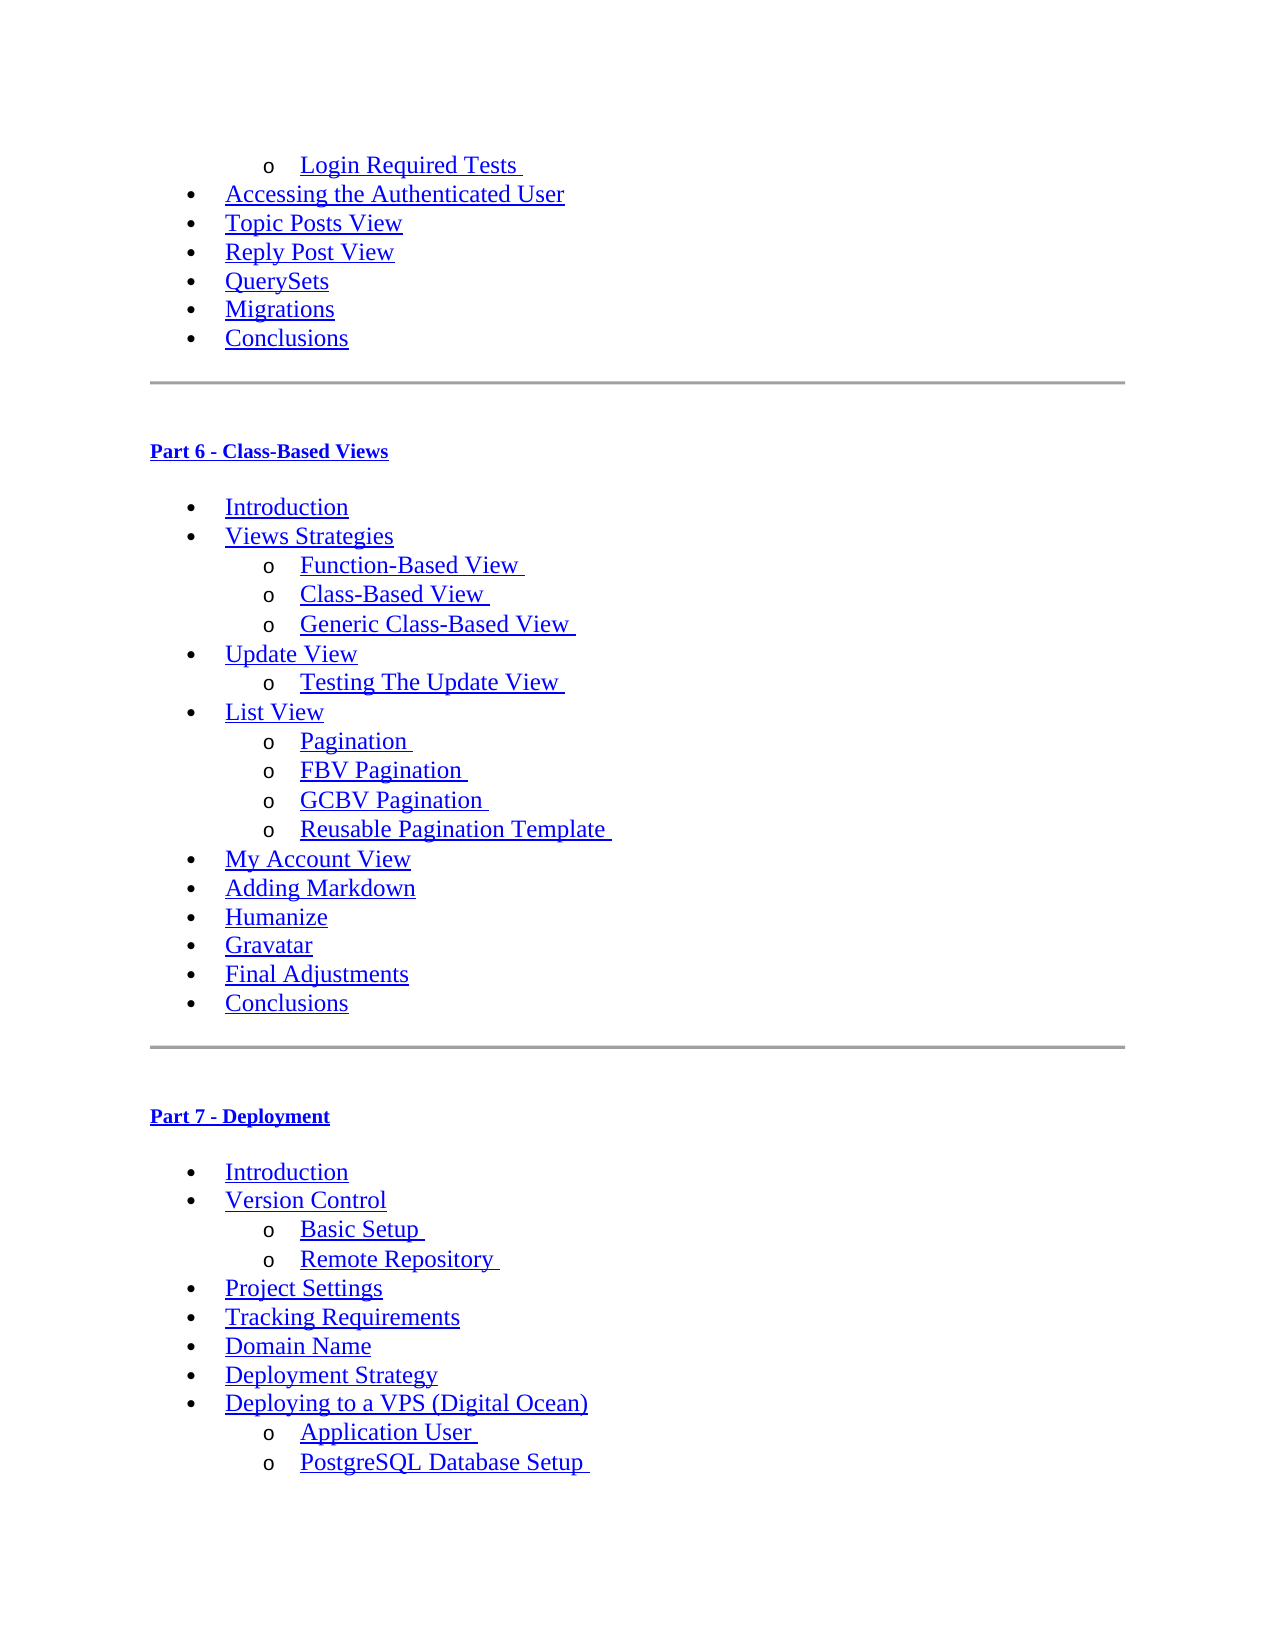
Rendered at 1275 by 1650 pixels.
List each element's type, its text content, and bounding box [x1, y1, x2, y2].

list Reusable Pagination Template [262, 814, 1125, 844]
list Function-Based View [262, 550, 1125, 579]
list Version Control [187, 1186, 1125, 1214]
list Conclusions [187, 323, 1125, 352]
list Migrations [187, 294, 1125, 323]
list Introduction [187, 492, 1125, 521]
list Introduction [187, 1157, 1125, 1186]
list Generic Class-Based View [262, 609, 1125, 639]
list Pagination [262, 726, 1125, 755]
list Topic Posts View [187, 208, 1125, 237]
list Remote Repository [262, 1244, 1125, 1273]
list Views Strategies [187, 521, 1125, 550]
list Tracking Requirements [187, 1302, 1125, 1331]
text Part 6 - Class-Based Views [150, 439, 1125, 463]
list GCBV Pagination [262, 785, 1125, 814]
list Project Settings [187, 1273, 1125, 1302]
list PostgreSQL Database Setup [262, 1447, 1125, 1476]
list Login Required Tests [262, 150, 1125, 179]
list Application User [262, 1417, 1125, 1447]
list Deployment Strategy [187, 1360, 1125, 1388]
list Basic Setup [262, 1214, 1125, 1244]
list Deploying to a VPS (Digital Ocean) [187, 1388, 1125, 1417]
list Reply Post View [187, 237, 1125, 266]
list My Account View [187, 844, 1125, 873]
list Accessing the Authenticated User [187, 179, 1125, 208]
list Humanize [187, 902, 1125, 930]
list Domain Name [187, 1331, 1125, 1360]
list QuerySets [187, 266, 1125, 294]
list Class-Based View [262, 579, 1125, 609]
list Update View [187, 639, 1125, 667]
list Conclusions [187, 988, 1125, 1017]
list List View [187, 697, 1125, 726]
list Adding Markdown [187, 873, 1125, 902]
list Final Adjustments [187, 959, 1125, 988]
list Gravatar [187, 930, 1125, 959]
text Part 7 - Deployment [150, 1104, 1125, 1128]
list FBV Pagination [262, 755, 1125, 785]
list Testing The Update View [262, 667, 1125, 697]
